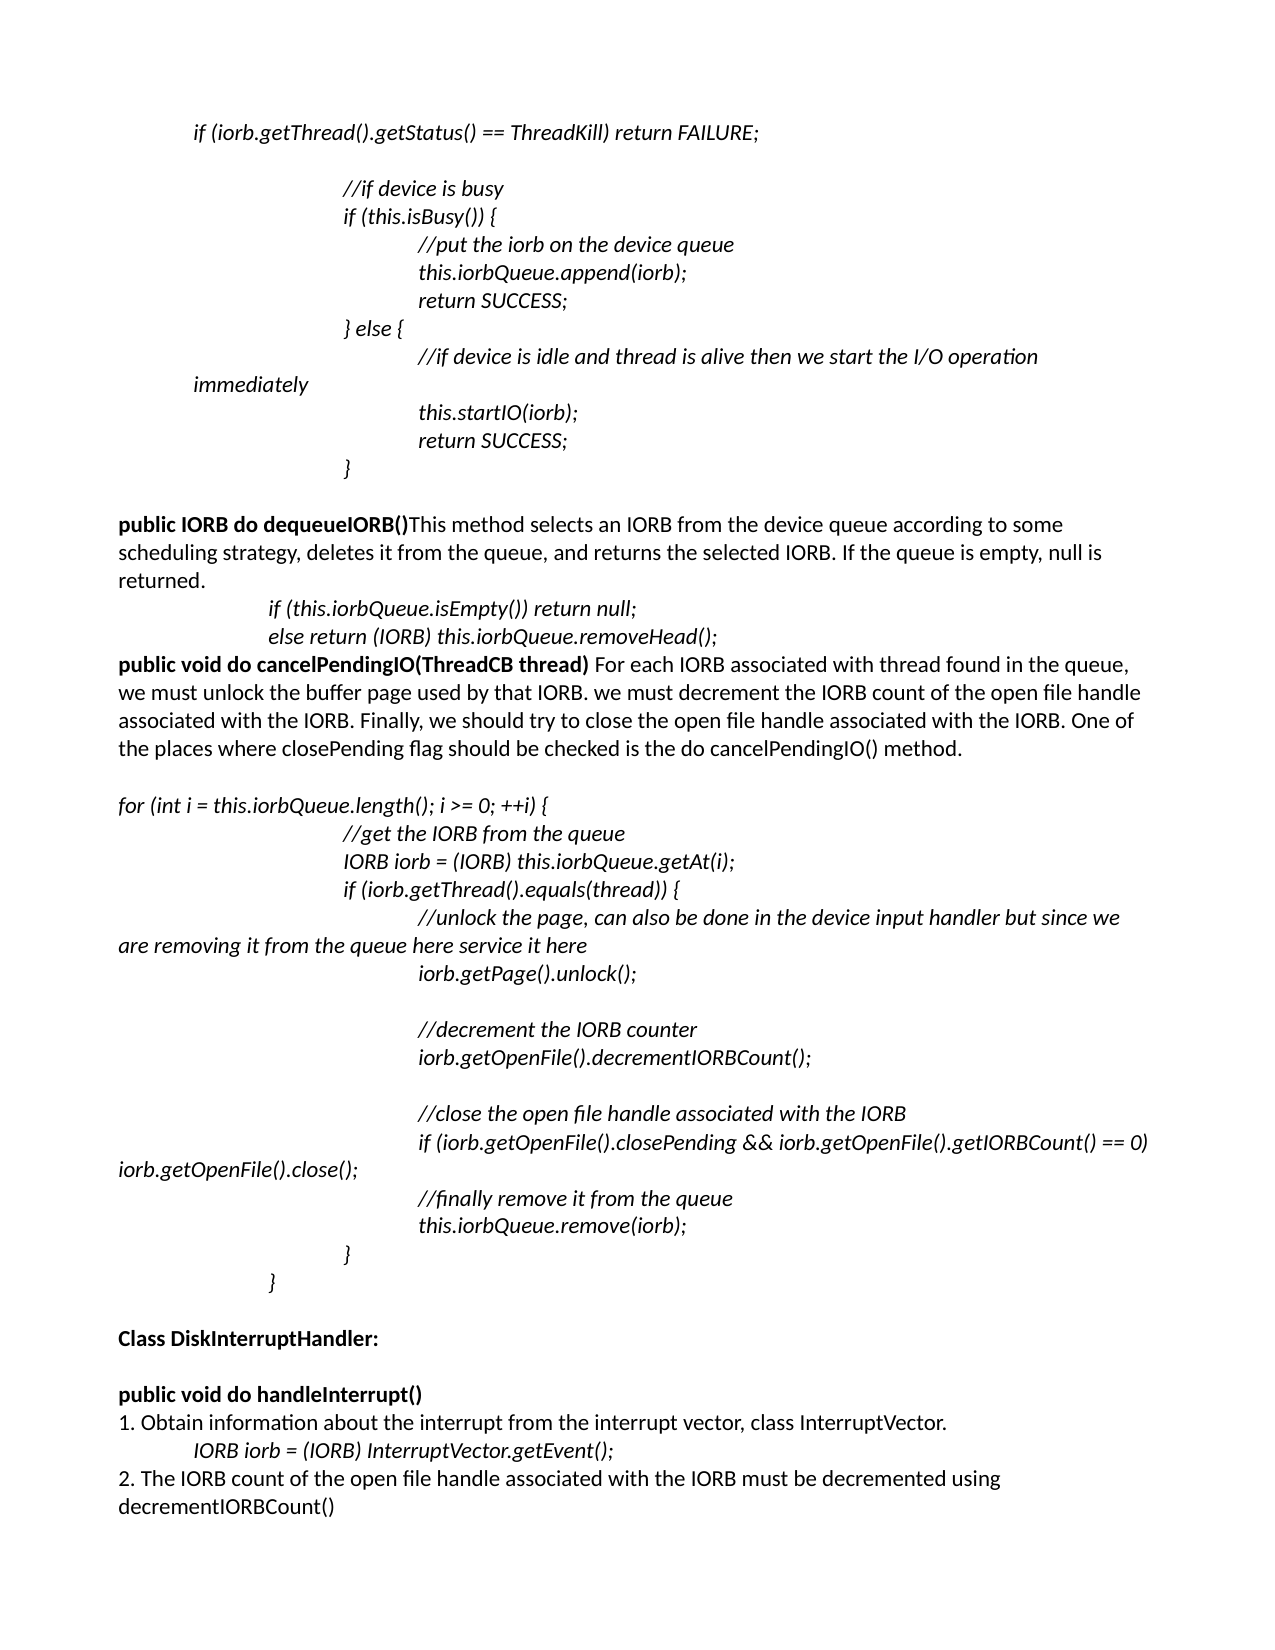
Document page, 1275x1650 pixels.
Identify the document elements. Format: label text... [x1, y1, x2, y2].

list if (iorb.getThread().getStatus() == ThreadKill) return FAILURE; [193, 118, 1157, 146]
list this.startIO(iorb); [193, 398, 1157, 426]
text //finally remove it from the queue [118, 1184, 1157, 1212]
text public void do handleInterrupt() 1. Obtain information about the interrupt from the interrupt vector, class InterruptVector. [118, 1380, 1157, 1436]
text if (this.iorbQueue.isEmpty()) return null; [193, 594, 1157, 622]
text } [118, 1240, 1157, 1268]
text IORB iorb = (IORB) InterruptVector.getEvent(); [118, 1436, 1157, 1464]
text iorb.getPage().unlock(); [118, 959, 1157, 987]
text Class DiskInterruptHandler: [118, 1324, 1157, 1352]
text 2. The IORB count of the open file handle associated with the IORB must be decremented using decrementIORBCount() [118, 1464, 1157, 1520]
text public void do cancelPendingIO(ThreadCB thread) For each IORB associated with thread found in the queue, we must unlock the buffer page used by that IORB. we must decrement the IORB count of the open file handle associated with the IORB. Finally, we should try to close the open file handle associated with the IORB. One of the places where closePending flag should be checked is the do cancelPendingIO() method. [118, 651, 1157, 763]
text } [118, 1268, 1157, 1296]
text for (int i = this.iorbQueue.length(); i >= 0; ++i) { [118, 791, 1157, 819]
text if (iorb.getThread().equals(thread)) { [118, 875, 1157, 903]
text else return (IORB) this.iorbQueue.removeHead(); [118, 622, 1157, 651]
text this.iorbQueue.remove(iorb); [118, 1212, 1157, 1240]
list return SUCCESS; [193, 426, 1157, 454]
list //if device is busy [193, 174, 1157, 202]
text iorb.getOpenFile().decrementIORBCount(); [118, 1043, 1157, 1072]
text if (iorb.getOpenFile().closePending && iorb.getOpenFile().getIORBCount() == 0) iorb.getOpenFile().close(); [118, 1128, 1157, 1184]
list //if device is idle and thread is alive then we start the I/O operation immediately [193, 342, 1157, 398]
text //get the IORB from the queue [118, 819, 1157, 847]
list } else { [193, 314, 1157, 342]
list if (this.isBusy()) { [193, 202, 1157, 230]
list //put the iorb on the device queue [193, 230, 1157, 258]
text IORB iorb = (IORB) this.iorbQueue.getAt(i); [118, 847, 1157, 875]
text //decrement the IORB counter [118, 1016, 1157, 1043]
list } [193, 454, 1157, 482]
list return SUCCESS; [193, 286, 1157, 314]
list this.iorbQueue.append(iorb); [193, 258, 1157, 286]
text //unlock the page, can also be done in the device input handler but since we are removing it from the queue here service it here [118, 903, 1157, 959]
text public IORB do dequeueIORB()This method selects an IORB from the device queue according to some scheduling strategy, deletes it from the queue, and returns the selected IORB. If the queue is empty, null is returned. [118, 510, 1157, 594]
text //close the open file handle associated with the IORB [118, 1099, 1157, 1128]
